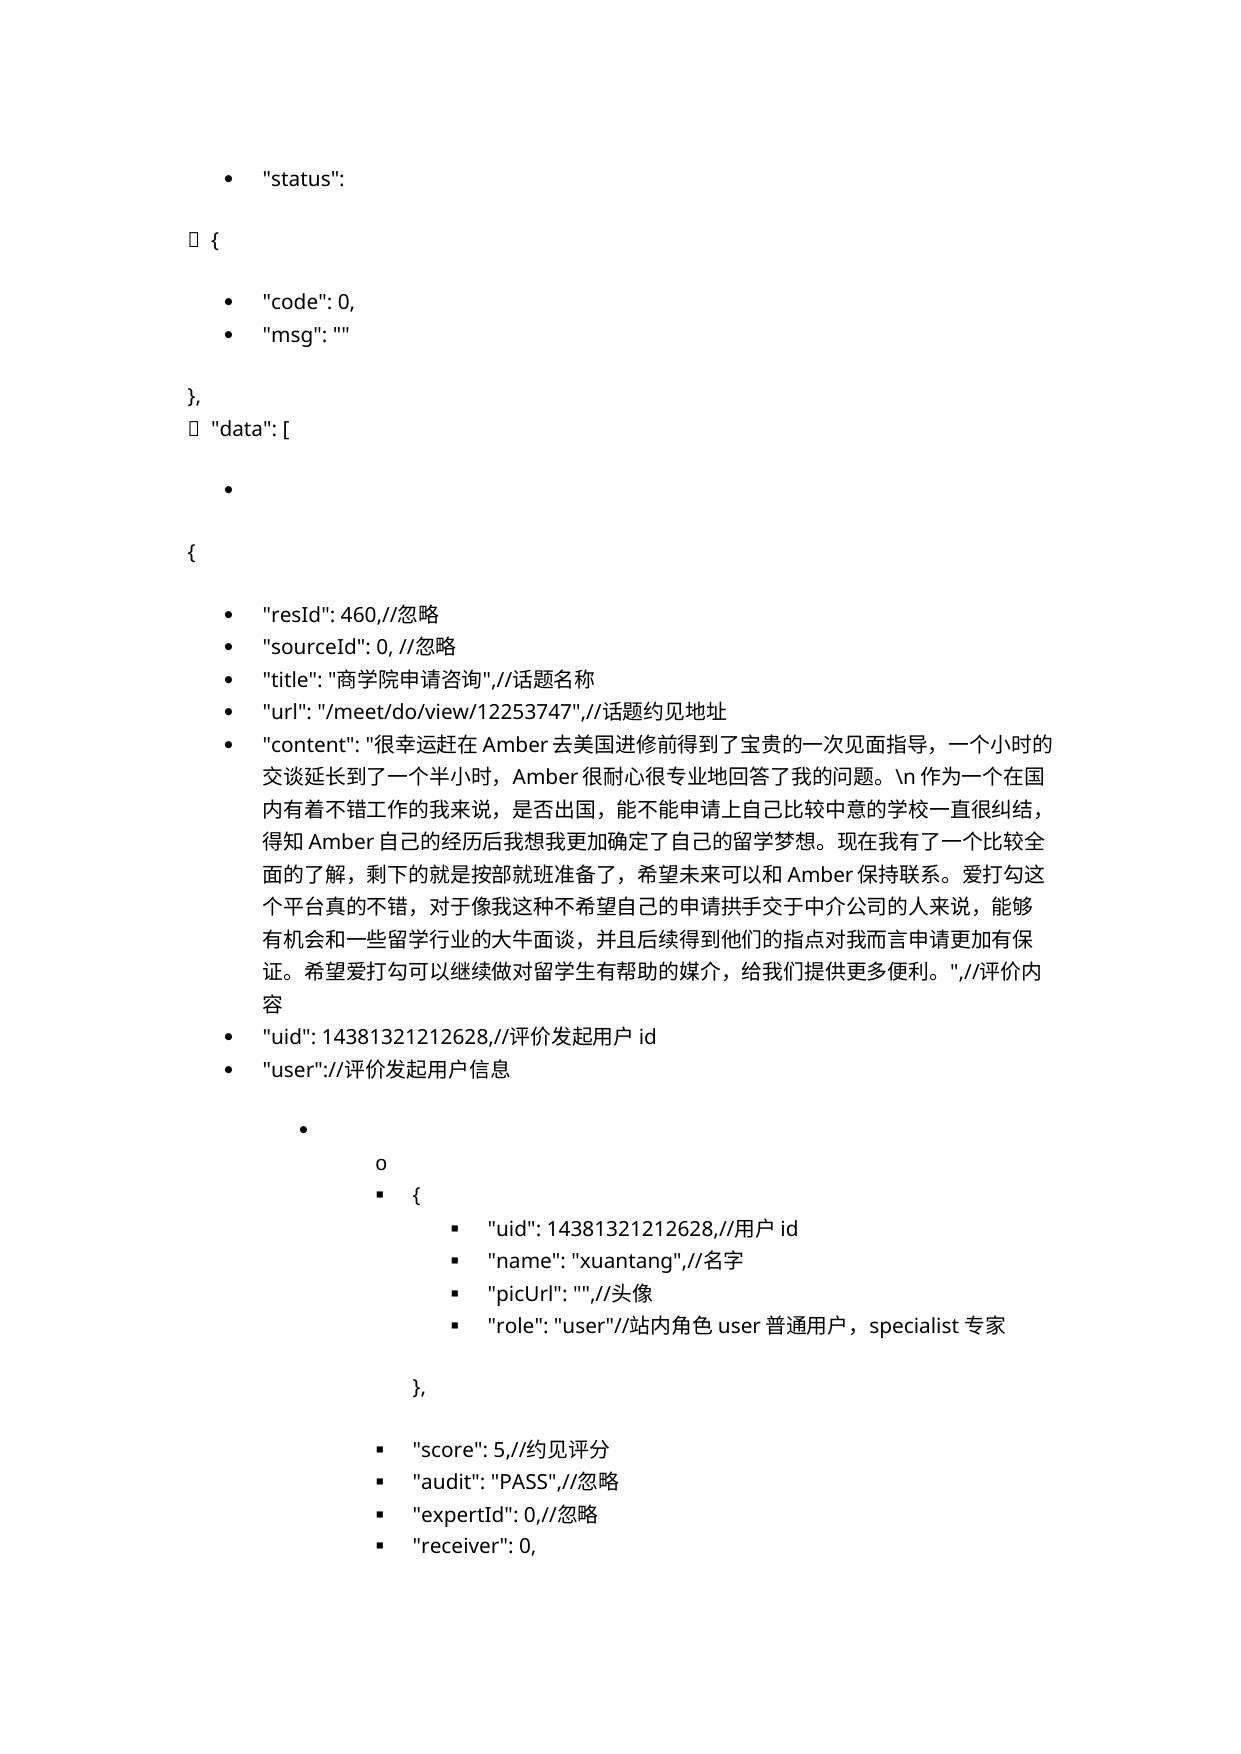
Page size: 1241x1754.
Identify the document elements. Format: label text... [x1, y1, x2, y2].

list "title": "商学院申请咨询",//话题名称 [225, 662, 1053, 694]
list "receiver": 0, [375, 1529, 1053, 1562]
list "resId": 460,//忽略 [225, 597, 1053, 629]
text }, [412, 1370, 1053, 1403]
text }, [187, 379, 1053, 412]
list "score": 5,//约见评分 [375, 1432, 1053, 1464]
text  "data": [ [187, 412, 1053, 444]
list "uid": 14381321212628,//评价发起用户id [225, 1019, 1053, 1052]
list "expertId": 0,//忽略 [375, 1497, 1053, 1529]
text  { [187, 224, 1053, 256]
text { [187, 535, 1053, 568]
list { [375, 1179, 1053, 1211]
list "uid": 14381321212628,//用户id [450, 1211, 1053, 1244]
list "url": "/meet/do/view/12253747",//话题约见地址 [225, 694, 1053, 727]
list "sourceId": 0, //忽略 [225, 629, 1053, 662]
list "status": [225, 162, 1053, 194]
list "name": "xuantang",//名字 [450, 1244, 1053, 1276]
list "audit": "PASS",//忽略 [375, 1464, 1053, 1497]
list "user"://评价发起用户信息 [225, 1052, 1053, 1084]
list "msg": "" [225, 318, 1053, 350]
list "role": "user"//站内角色 user普通用户，specialist 专家 [450, 1309, 1053, 1341]
list "content": "很幸运赶在Amber去美国进修前得到了宝贵的一次见面指导，一个小时的交谈延长到了一个半小时，Amber很耐心很专业地回答了我的问题。\n作为一个在国内有着不错工作的我来说，是否出国，能不能申请上自己比较中意的学校一直很纠结，得知Amber自己的经历后我想我更加确定了自己的留学梦想。现在我有了一个比较全面的了解，剩下的就是按部就班准备了，希望未来可以和Amber保持联系。爱打勾这个平台真的不错，对于像我这种不希望自己的申请拱手交于中介公司的人来说，能够有机会和一些留学行业的大牛面谈，并且后续得到他们的指点对我而言申请更加有保证。希望爱打勾可以继续做对留学生有帮助的媒介，给我们提供更多便利。",//评价内容 [225, 727, 1053, 1019]
list "picUrl": "",//头像 [450, 1276, 1053, 1309]
list "code": 0, [225, 285, 1053, 318]
